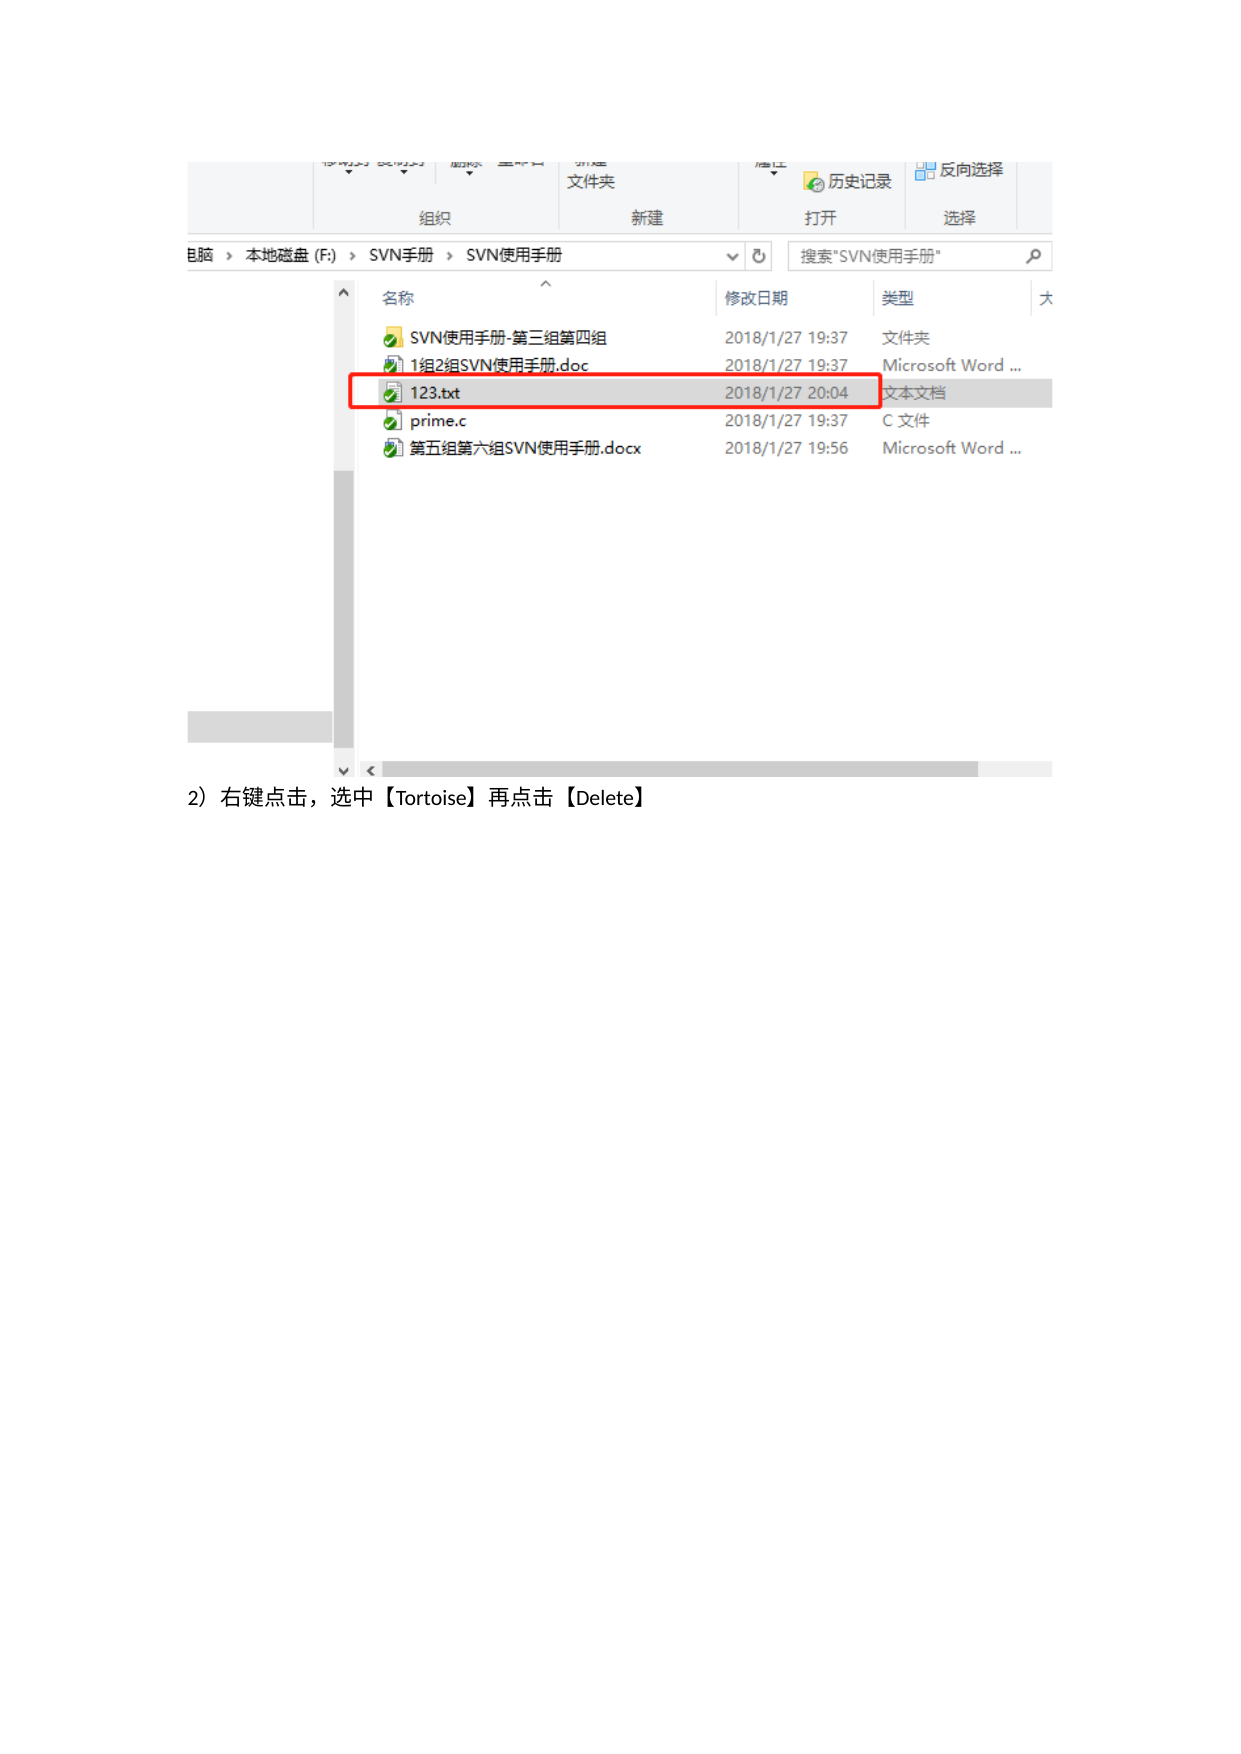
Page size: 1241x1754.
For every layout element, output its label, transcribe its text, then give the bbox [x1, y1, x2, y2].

picture [187, 162, 1053, 777]
list 右键点击，选中【Tortoise】再点击【Delete】 [187, 779, 1053, 812]
